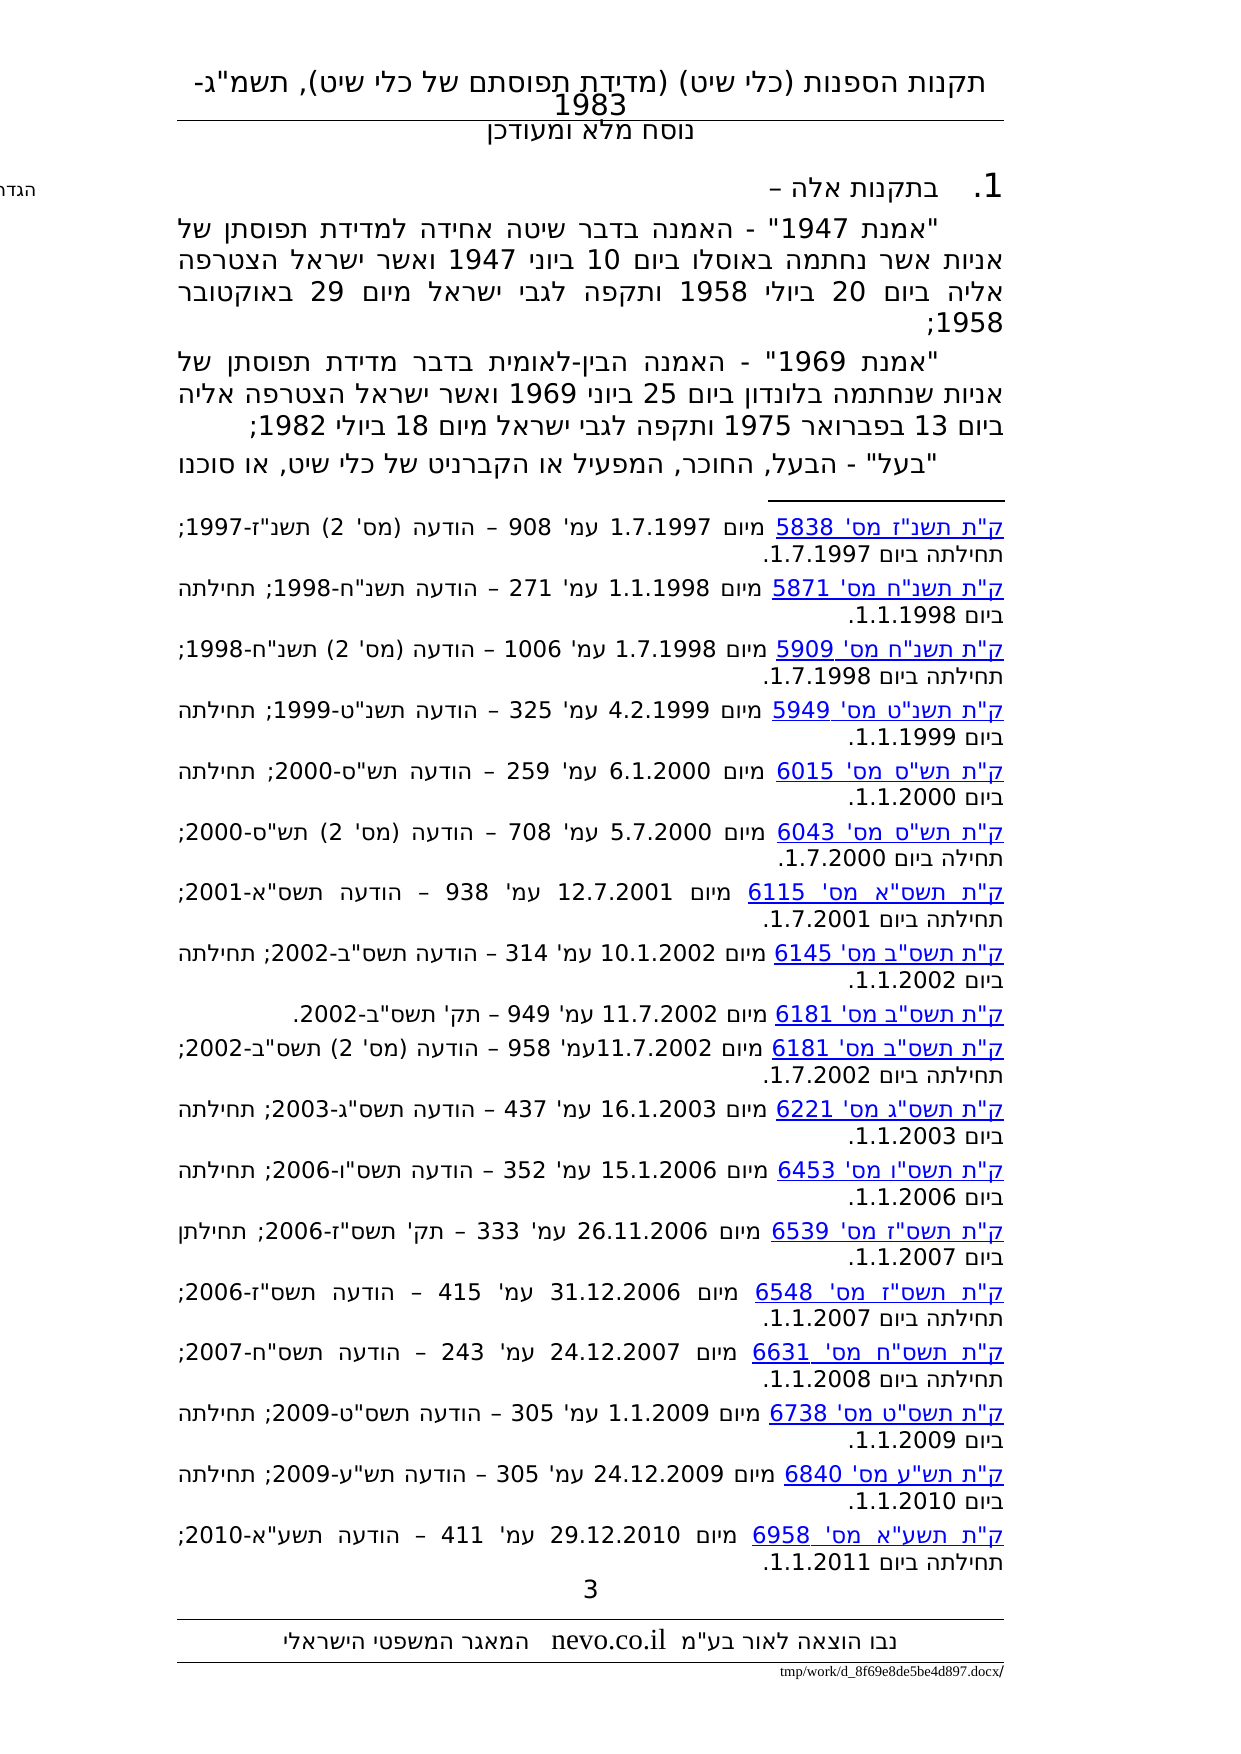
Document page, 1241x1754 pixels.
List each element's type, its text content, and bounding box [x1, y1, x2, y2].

text "אמנת 1947" - האמנה בדבר שיטה אחידה למדידת תפוסתן של אניות אשר נחתמה באוסלו ביום 10 ביוני 1947 ואשר ישראל הצטרפה אליה ביום 20 ביולי 1958 ותקפה לגבי ישראל מיום 29 באוקטובר 1958; [177, 213, 1004, 339]
text "בעל" - הבעל, החוכר, המפעיל או הקברניט של כלי שיט, או סוכנו של כל אחד מהם; [177, 449, 1004, 480]
text "אמנת 1969" - האמנה הבין-לאומית בדבר מדידת תפוסתן של אניות שנחתמה בלונדון ביום 25 ביוני 1969 ואשר ישראל הצטרפה אליה ביום 13 בפברואר 1975 ותקפה לגבי ישראל מיום 18 ביולי 1982; [177, 347, 1004, 441]
text 1. בתקנות אלה – [177, 167, 1004, 205]
